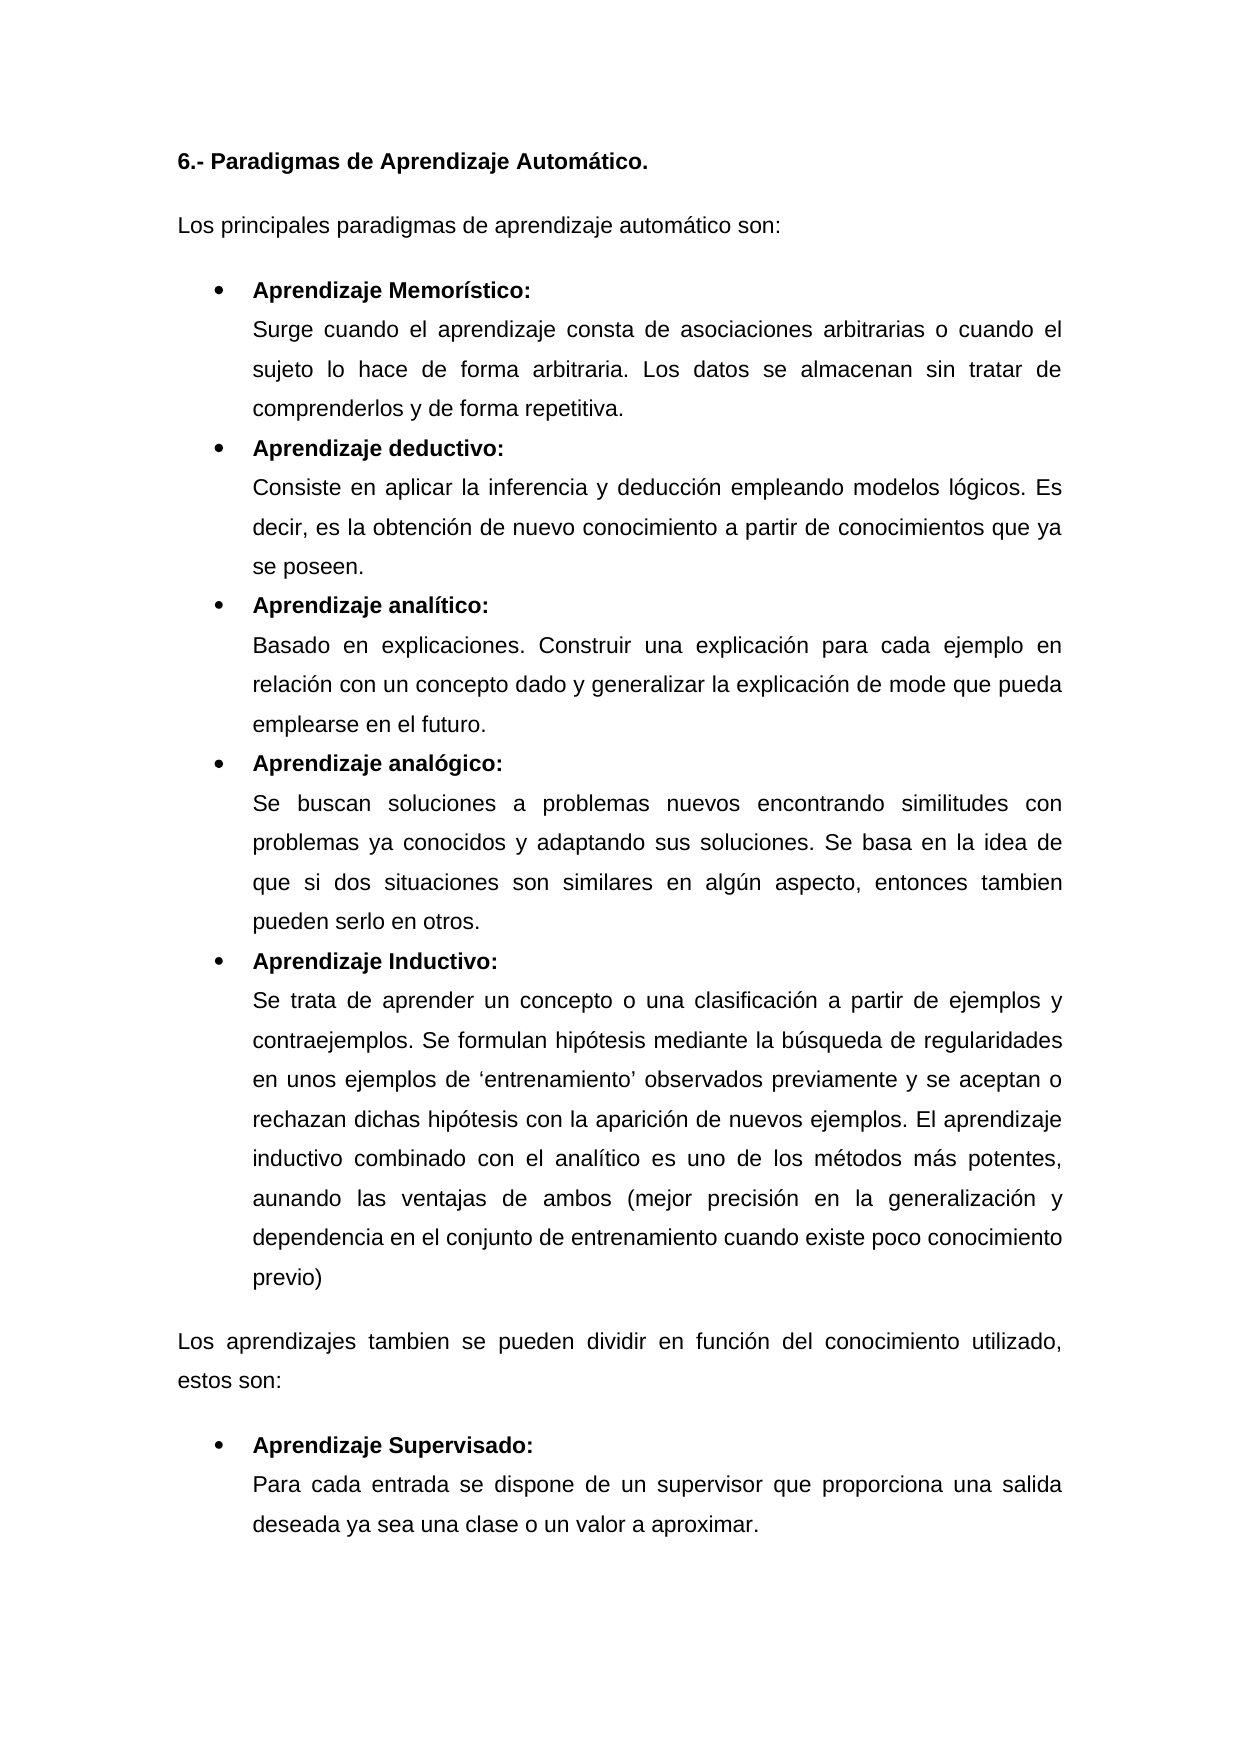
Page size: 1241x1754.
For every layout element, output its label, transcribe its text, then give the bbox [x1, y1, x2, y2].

list Aprendizaje Supervisado: [215, 1432, 1063, 1458]
list Surge cuando el aprendizaje consta de asociaciones arbitrarias o cuando el sujeto lo hace de forma arbitraria. Los datos se almacenan sin tratar de comprenderlos y de forma repetitiva. [252, 316, 1063, 421]
list Aprendizaje analógico: [215, 750, 1063, 777]
text 6.- Paradigmas de Aprendizaje Automático. [177, 148, 1063, 174]
list Para cada entrada se dispone de un supervisor que proporciona una salida deseada ya sea una clase o un valor a aproximar. [252, 1471, 1063, 1537]
list Se trata de aprender un concepto o una clasificación a partir de ejemplos y contraejemplos. Se formulan hipótesis mediante la búsqueda de regularidades en unos ejemplos de ‘entrenamiento’ observados previamente y se aceptan o rechazan dichas hipótesis con la aparición de nuevos ejemplos. El aprendizaje inductivo combinado con el analítico es uno de los métodos más potentes, aunando las ventajas de ambos (mejor precisión en la generalización y dependencia en el conjunto de entrenamiento cuando existe poco conocimiento previo) [252, 987, 1063, 1290]
list Se buscan soluciones a problemas nuevos encontrando similitudes con problemas ya conocidos y adaptando sus soluciones. Se basa en la idea de que si dos situaciones son similares en algún aspecto, entonces tambien pueden serlo en otros. [252, 790, 1063, 934]
text Los principales paradigmas de aprendizaje automático son: [177, 212, 1063, 238]
list Aprendizaje Inductivo: [215, 948, 1063, 974]
text Los aprendizajes tambien se pueden dividir en función del conocimiento utilizado, estos son: [177, 1328, 1063, 1394]
list Consiste en aplicar la inferencia y deducción empleando modelos lógicos. Es decir, es la obtención de nuevo conocimiento a partir de conocimientos que ya se poseen. [252, 474, 1063, 579]
list Aprendizaje analítico: [215, 592, 1063, 619]
list Aprendizaje deductivo: [215, 434, 1063, 461]
list Aprendizaje Memorístico: [215, 277, 1063, 303]
list Basado en explicaciones. Construir una explicación para cada ejemplo en relación con un concepto dado y generalizar la explicación de mode que pueda emplearse en el futuro. [252, 632, 1063, 737]
